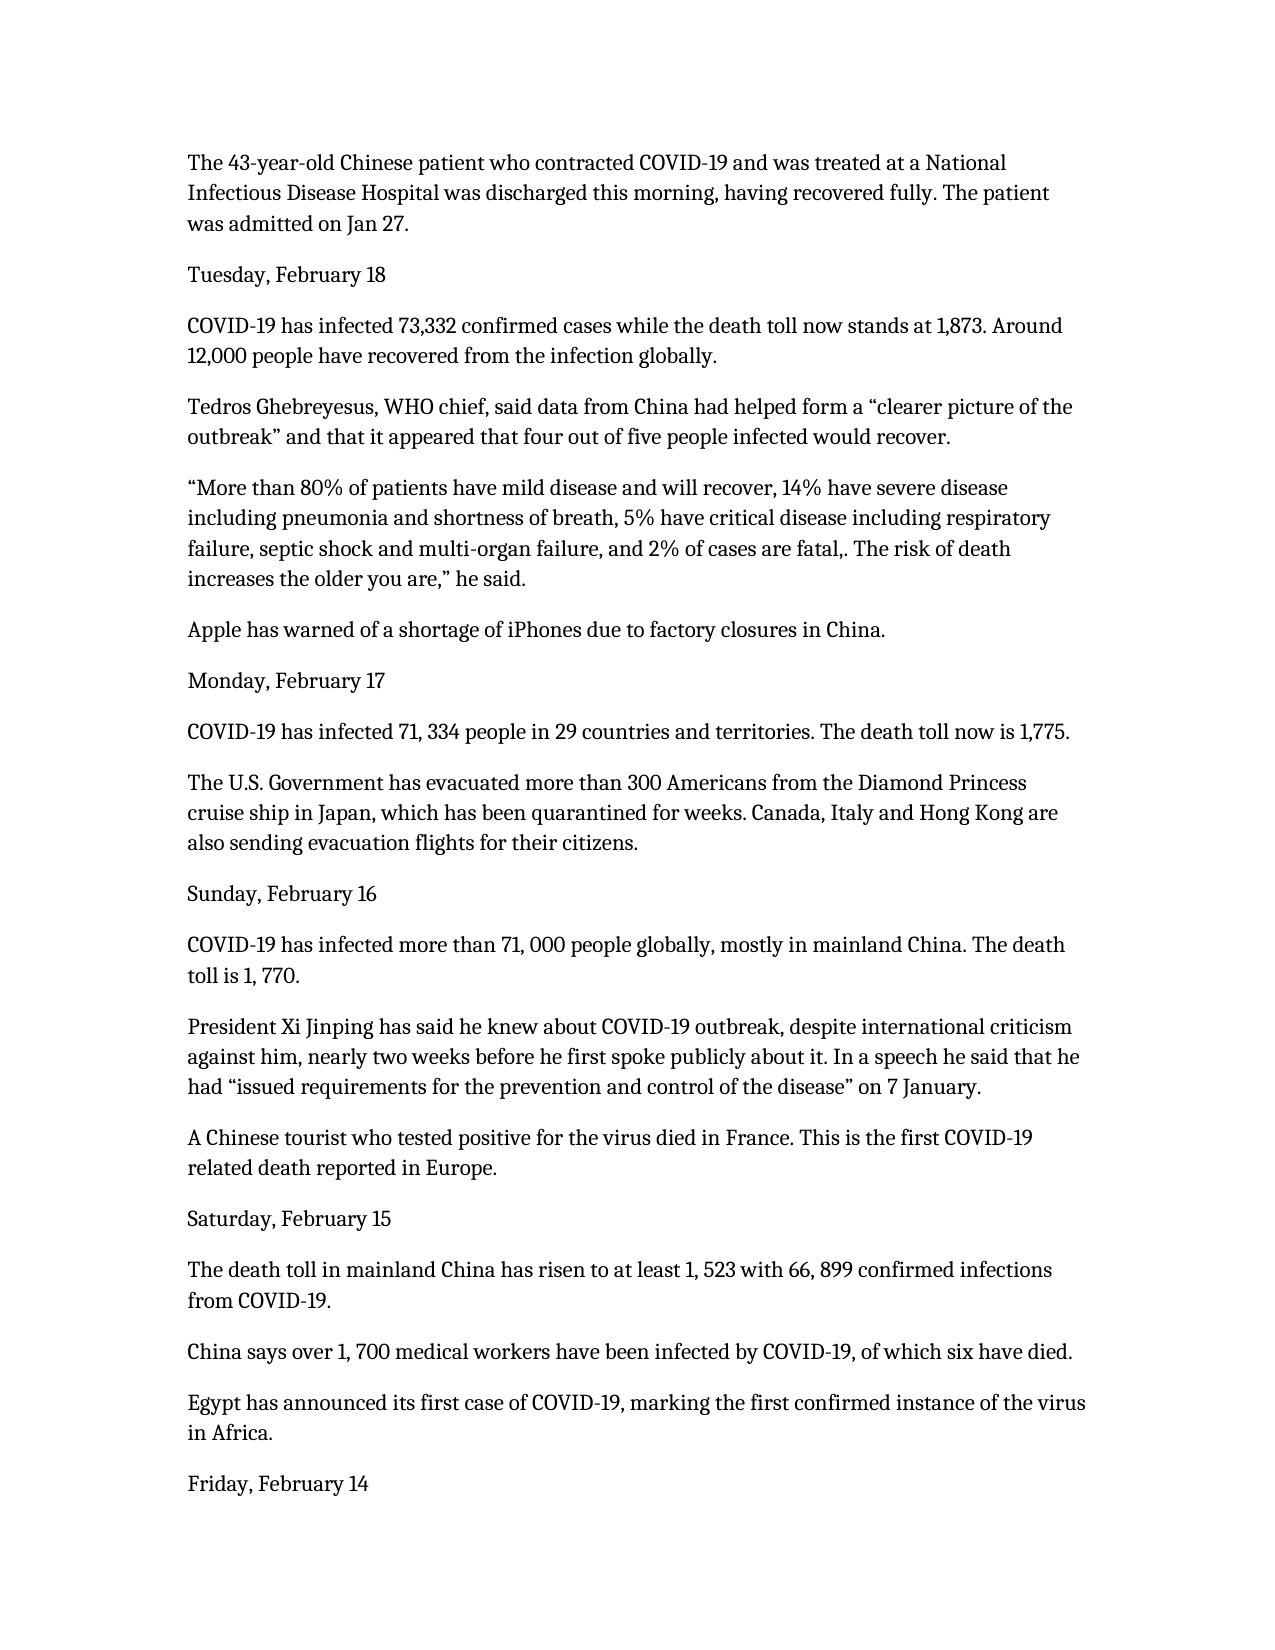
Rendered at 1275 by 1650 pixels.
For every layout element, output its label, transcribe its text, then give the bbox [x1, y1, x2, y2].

text Apple has warned of a shortage of iPhones due to factory closures in China. [187, 617, 1087, 643]
text Monday, February 17 [187, 668, 1087, 694]
text Sunday, February 16 [187, 881, 1087, 908]
text “More than 80% of patients have mild disease and will recover, 14% have severe disease including pneumonia and shortness of breath, 5% have critical disease including respiratory failure, septic shock and multi-organ failure, and 2% of cases are fatal,. The risk of death increases the older you are,” he said. [187, 475, 1087, 592]
text Saturday, February 15 [187, 1206, 1087, 1233]
text Tuesday, February 18 [187, 261, 1087, 288]
text The death toll in mainland China has risen to at least 1, 523 with 66, 899 confirmed infections from COVID-19. [187, 1257, 1087, 1314]
text Friday, February 14 [187, 1471, 1087, 1497]
text COVID-19 has infected more than 71, 000 people globally, mostly in mainland China. The death toll is 1, 770. [187, 932, 1087, 989]
text The 43-year-old Chinese patient who contracted COVID-19 and was treated at a National Infectious Disease Hospital was discharged this morning, having recovered fully. The patient was admitted on Jan 27. [187, 150, 1087, 237]
text A Chinese tourist who tested positive for the virus died in France. This is the first COVID-19 related death reported in Europe. [187, 1125, 1087, 1182]
text The U.S. Government has evacuated more than 300 Americans from the Diamond Princess cruise ship in Japan, which has been quarantined for weeks. Canada, Italy and Hong Kong are also sending evacuation flights for their citizens. [187, 770, 1087, 857]
text Tedros Ghebreyesus, WHO chief, said data from China had helped form a “clearer picture of the outbreak” and that it appeared that four out of five people infected would recover. [187, 394, 1087, 450]
text COVID-19 has infected 73,332 confirmed cases while the death toll now stands at 1,873. Around 12,000 people have recovered from the infection globally. [187, 312, 1087, 369]
text China says over 1, 700 medical workers have been infected by COVID-19, of which six have died. [187, 1338, 1087, 1365]
text COVID-19 has infected 71, 334 people in 29 countries and territories. The death toll now is 1,775. [187, 719, 1087, 745]
text President Xi Jinping has said he knew about COVID-19 outbreak, despite international criticism against him, nearly two weeks before he first spoke publicly about it. In a speech he said that he had “issued requirements for the prevention and control of the disease” on 7 January. [187, 1013, 1087, 1100]
text Egypt has announced its first case of COVID-19, marking the first confirmed instance of the virus in Africa. [187, 1389, 1087, 1446]
